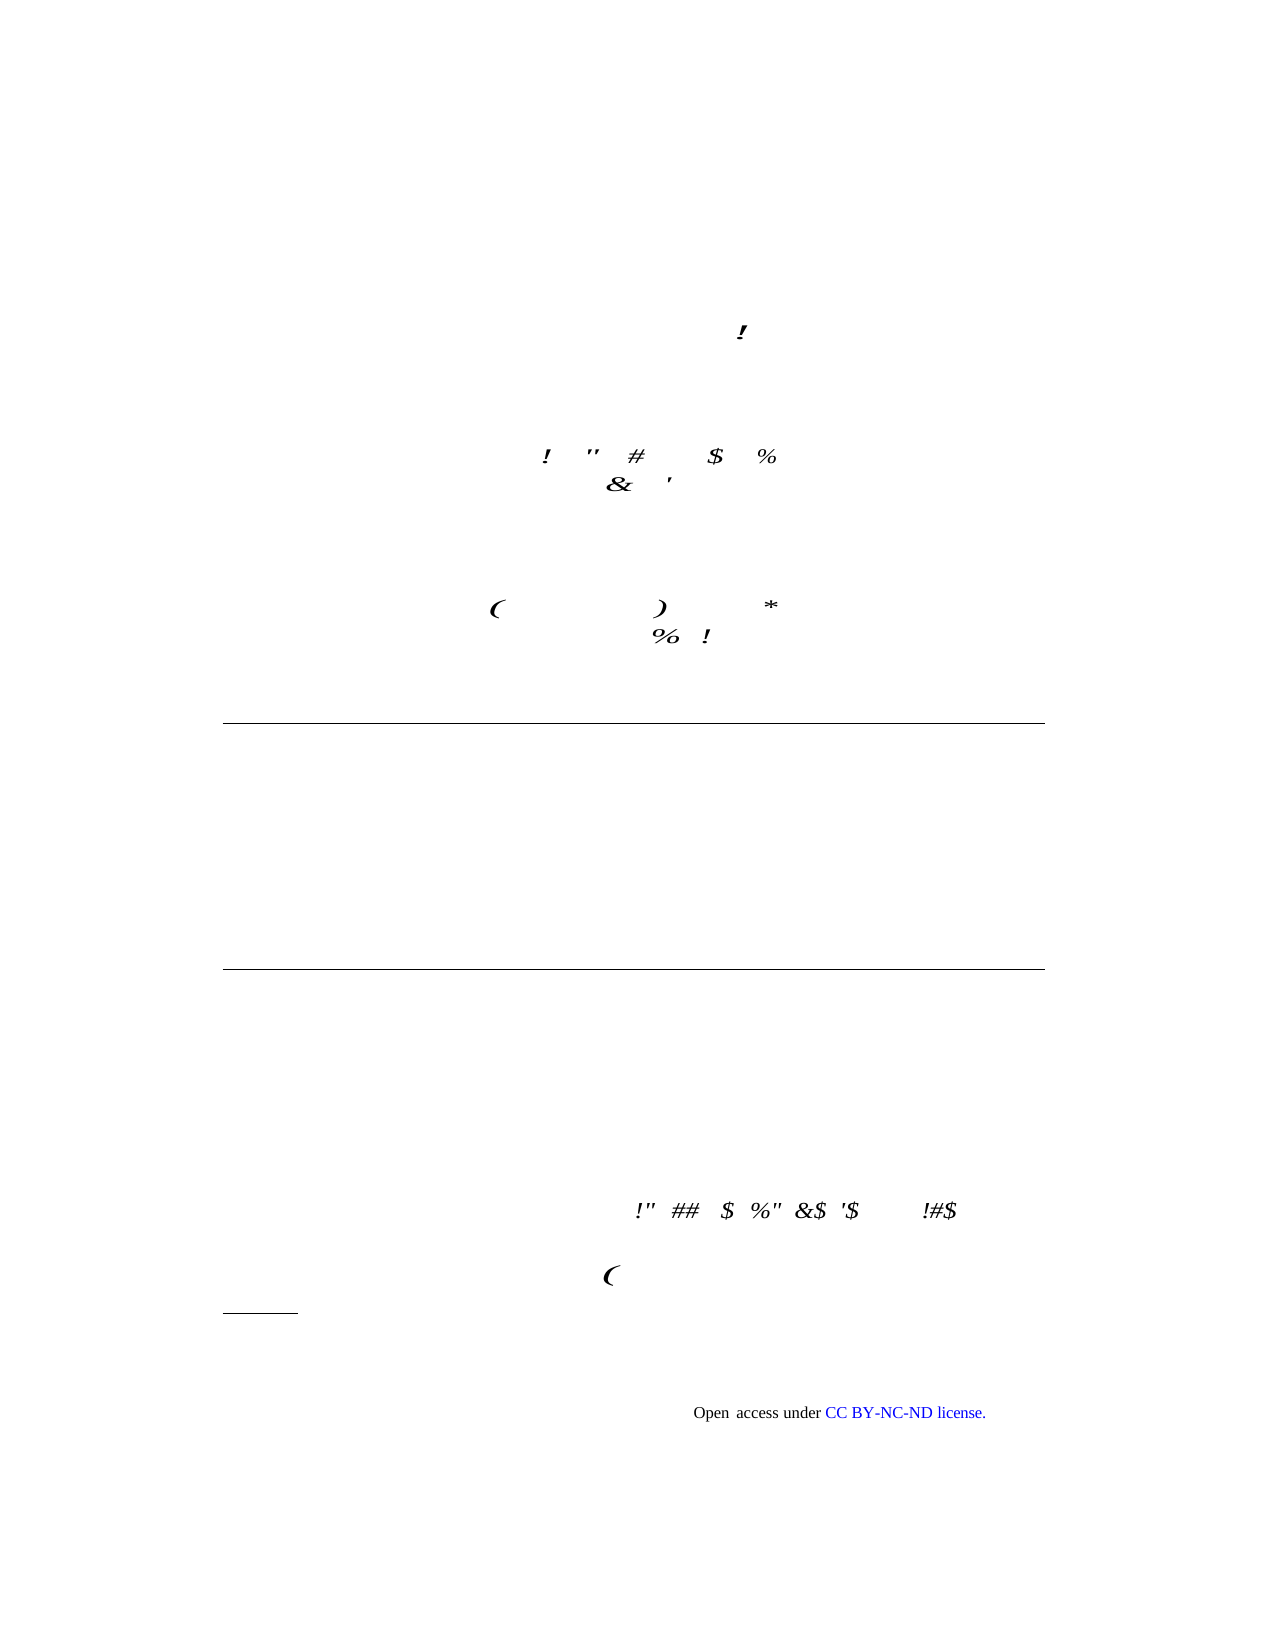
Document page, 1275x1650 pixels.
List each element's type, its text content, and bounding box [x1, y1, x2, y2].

text & ' [179, 472, 1083, 496]
text ( ) * [179, 595, 1088, 619]
text % ! [179, 624, 1083, 648]
text !" ## $ %" &$ '$ !#$ [259, 1197, 1096, 1224]
text ! [179, 320, 1083, 344]
text ! " # $ % [179, 444, 1088, 468]
text ( [223, 1260, 1096, 1286]
text Open access under CC BY-NC-ND license. [260, 1399, 1096, 1423]
